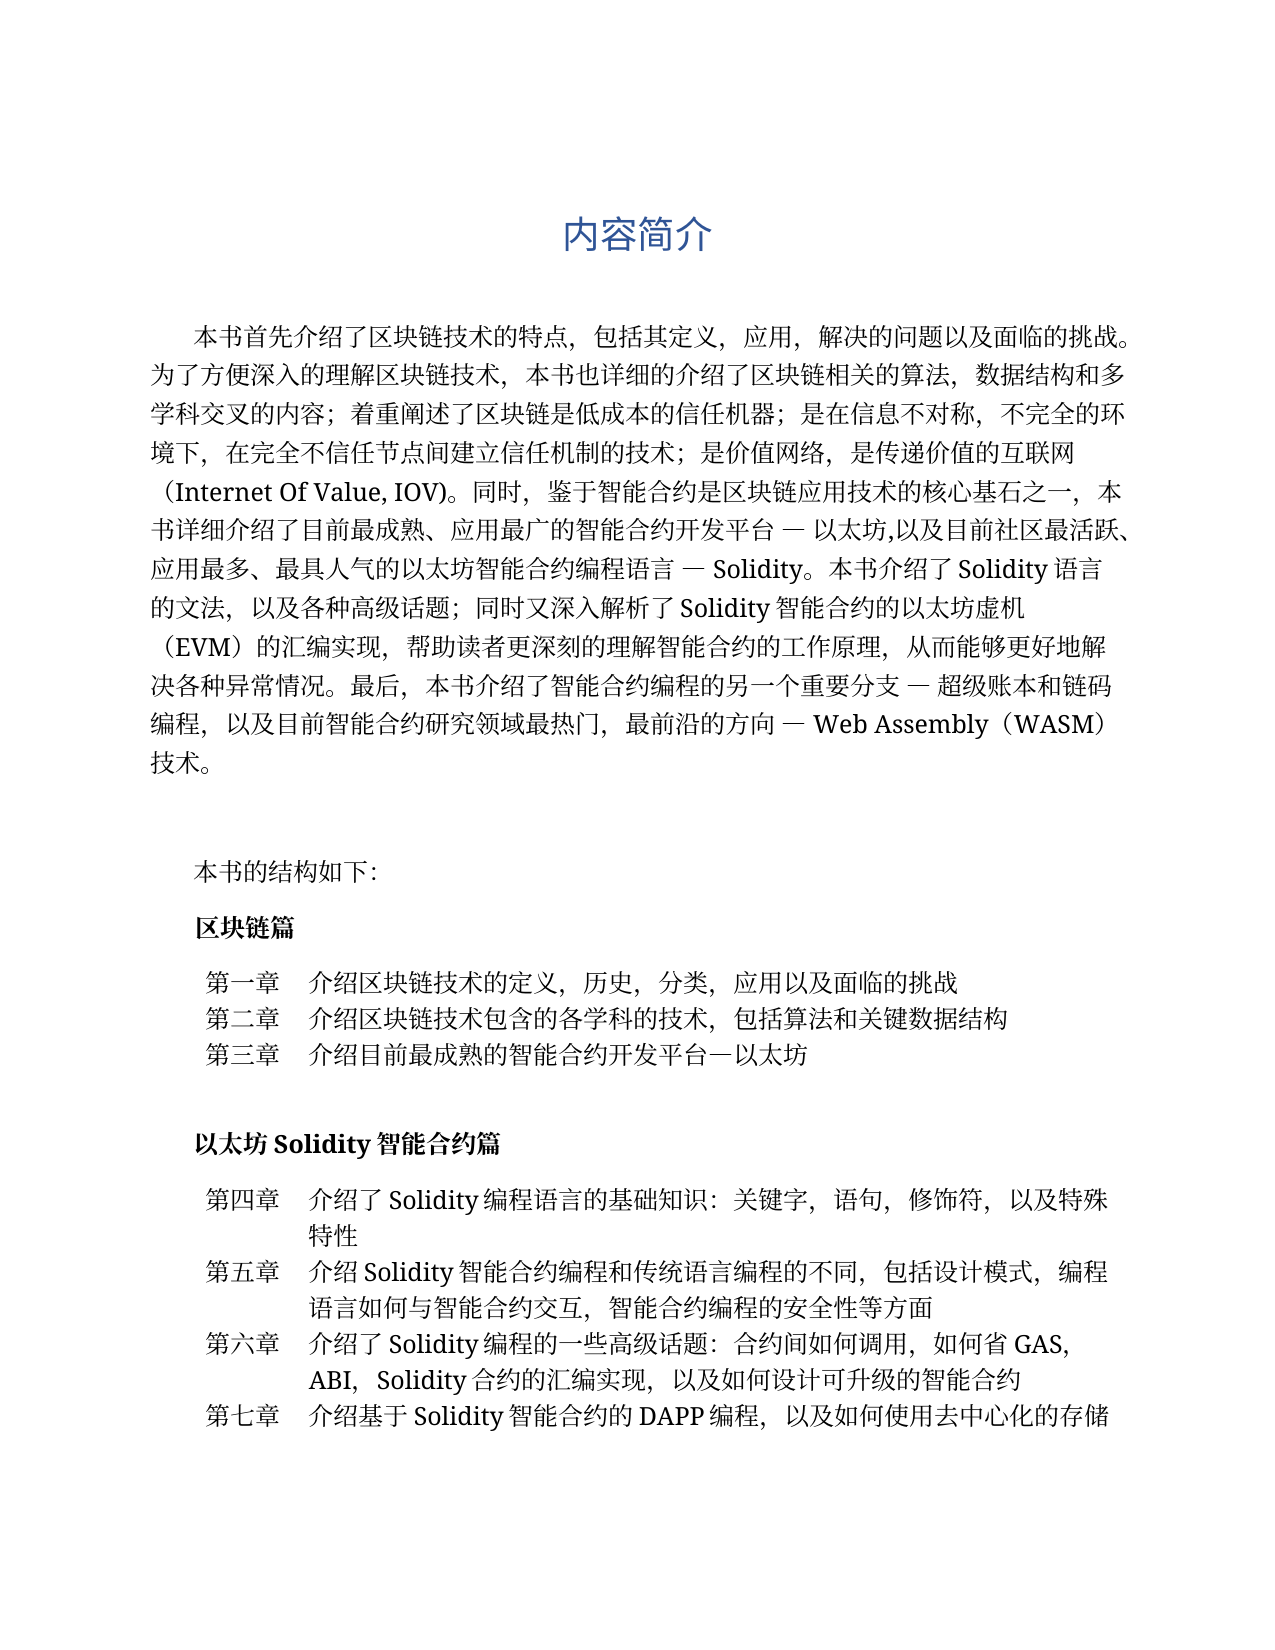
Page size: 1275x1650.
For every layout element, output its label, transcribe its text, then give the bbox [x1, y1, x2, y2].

text 以太坊Solidity智能合约篇 [150, 1125, 1125, 1161]
table_header 第四章 [194, 1181, 297, 1252]
table_cell 第六章 [194, 1325, 297, 1397]
table_header 介绍了Solidity编程语言的基础知识：关键字，语句，修饰符，以及特殊特性 [297, 1181, 1124, 1252]
table_cell 介绍了Solidity编程的一些高级话题：合约间如何调用，如何省GAS， ABI，Solidity合约的汇编实现，以及如何设计可升级的智能合约 [297, 1325, 1124, 1397]
text 区块链篇 [150, 908, 1125, 944]
table_cell 第七章 [194, 1397, 297, 1433]
text 本书的结构如下： [150, 853, 1125, 889]
table_cell 介绍区块链技术包含的各学科的技术，包括算法和关键数据结构 [297, 1000, 1124, 1036]
table_cell 介绍基于Solidity智能合约的DAPP编程，以及如何使用去中心化的存储 [297, 1397, 1124, 1433]
table_cell 介绍目前最成熟的智能合约开发平台—以太坊 [297, 1036, 1124, 1072]
table_header 第一章 [194, 964, 297, 1000]
table_cell 第二章 [194, 1000, 297, 1036]
table_cell 第三章 [194, 1036, 297, 1072]
table_cell 介绍Solidity智能合约编程和传统语言编程的不同，包括设计模式，编程语言如何与智能合约交互，智能合约编程的安全性等方面 [297, 1253, 1124, 1324]
table_header 介绍区块链技术的定义，历史，分类，应用以及面临的挑战 [297, 964, 1124, 1000]
subtitle 内容简介 [149, 205, 1125, 259]
table_cell 第五章 [194, 1253, 297, 1324]
text 本书首先介绍了区块链技术的特点，包括其定义，应用，解决的问题以及面临的挑战。为了方便深入的理解区块链技术，本书也详细的介绍了区块链相关的算法，数据结构和多学科交叉的内容；着重阐述了区块链是低成本的信任机器；是在信息不对称，不完全的环境下，在完全不信任节点间建立信任机制的技术；是价值网络，是传递价值的互联网（Internet Of Value, IOV)。同时，鉴于智能合约是区块链应用技术的核心基石之一，本书详细介绍了目前最成熟、应用最广的智能合约开发平台 — 以太坊,以及目前社区最活跃、应用最多、最具人气的以太坊智能合约编程语言 — Solidity。本书介绍了Solidity语言的文法，以及各种高级话题；同时又深入解析了Solidity智能合约的以太坊虚机（EVM）的汇编实现，帮助读者更深刻的理解智能合约的工作原理，从而能够更好地解决各种异常情况。最后，本书介绍了智能合约编程的另一个重要分支 — 超级账本和链码编程，以及目前智能合约研究领域最热门，最前沿的方向 — Web Assembly（WASM）技术。 [150, 317, 1125, 780]
